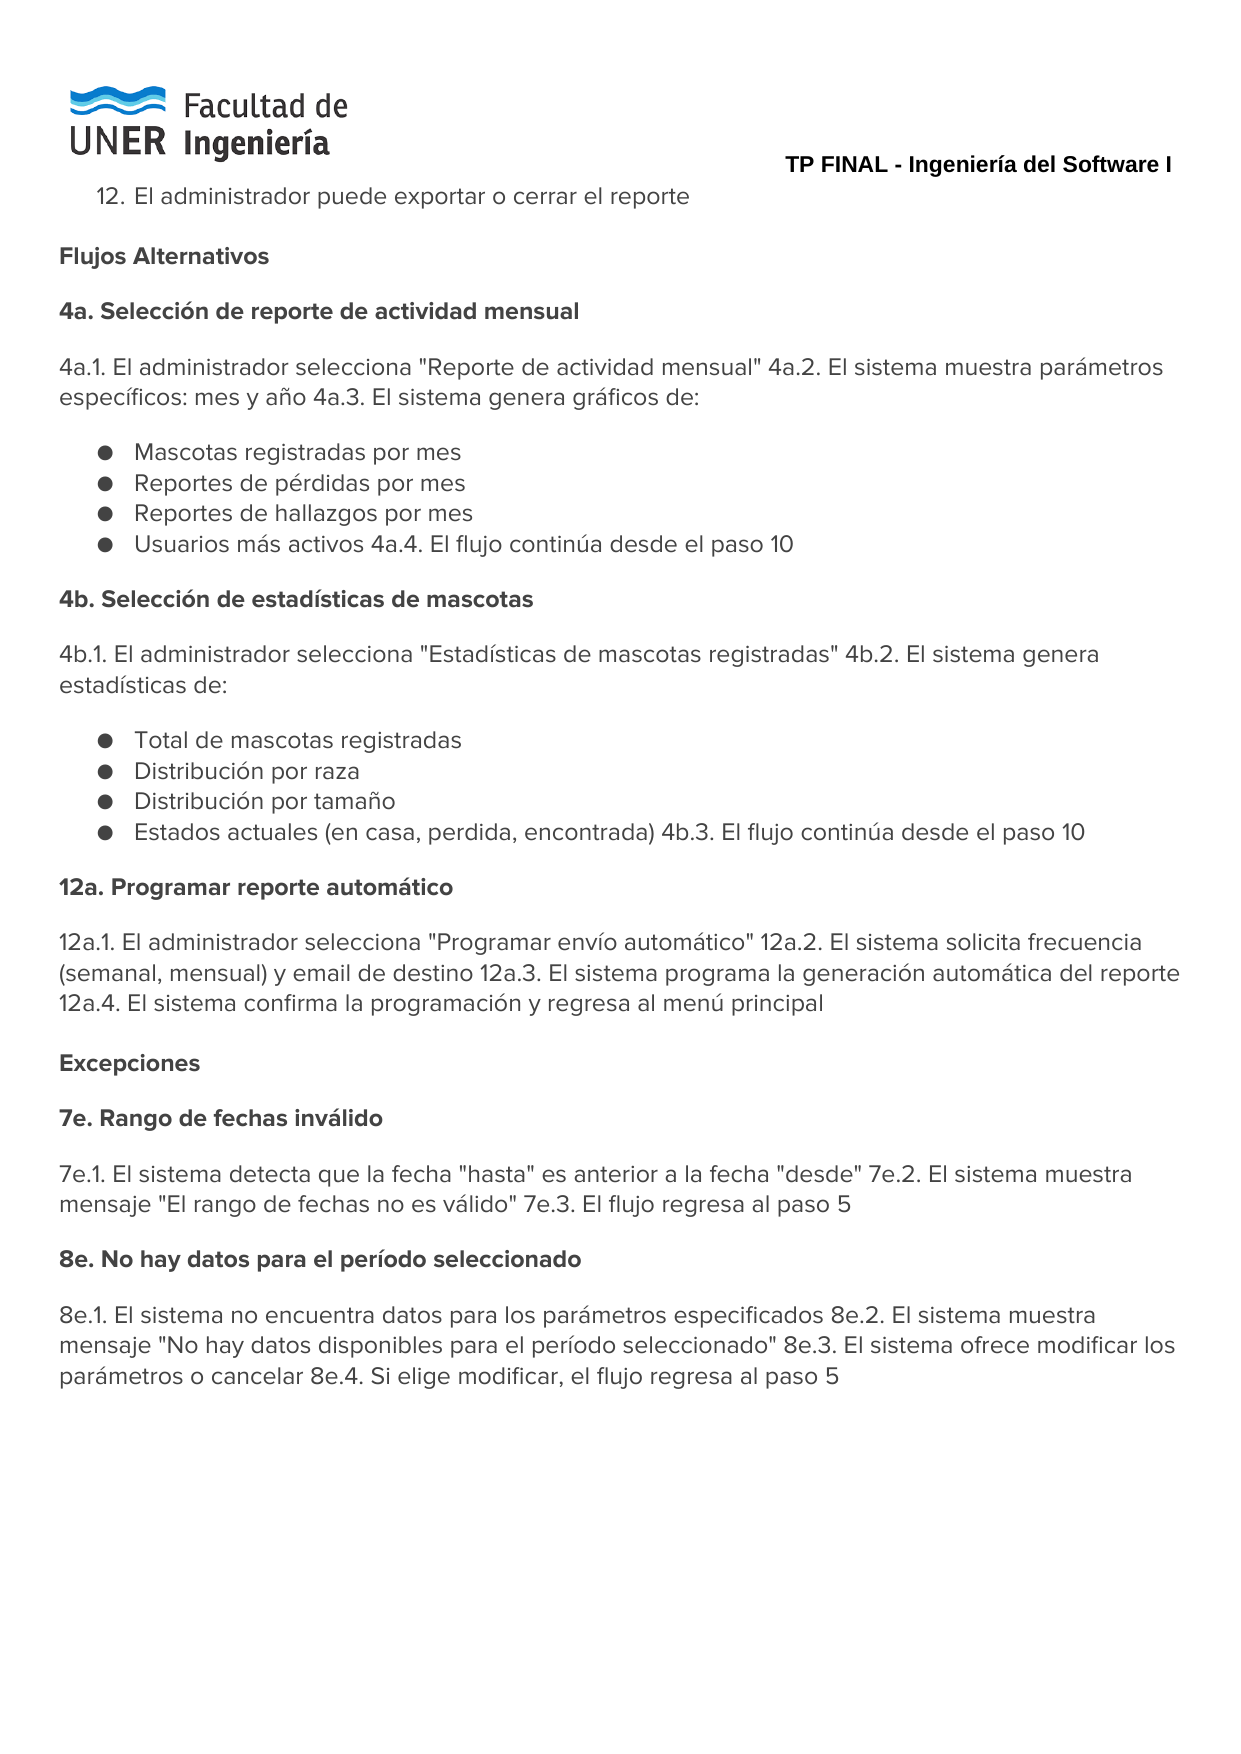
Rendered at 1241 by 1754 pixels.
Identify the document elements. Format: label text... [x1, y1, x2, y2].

subtitle Distribución por raza [96, 756, 1181, 786]
subtitle Reportes de pérdidas por mes [96, 468, 1181, 498]
subtitle 8e. No hay datos para el período seleccionado [59, 1245, 1181, 1275]
subtitle 4a. Selección de reporte de actividad mensual [59, 296, 1181, 327]
subtitle Total de mascotas registradas [96, 726, 1181, 756]
subtitle 7e. Rango de fechas inválido [59, 1103, 1181, 1134]
subtitle Distribución por tamaño [96, 786, 1181, 817]
subtitle Excepciones [59, 1048, 1181, 1078]
subtitle Usuarios más activos 4a.4. El flujo continúa desde el paso 10 [96, 529, 1181, 559]
subtitle 12a. Programar reporte automático [59, 872, 1181, 903]
subtitle 12a.1. El administrador selecciona "Programar envío automático" 12a.2. El sistema solicita frecuencia (semanal, mensual) y email de destino 12a.3. El sistema programa la generación automática del reporte 12a.4. El sistema confirma la programación y regresa al menú principal [59, 928, 1181, 1019]
subtitle 8e.1. El sistema no encuentra datos para los parámetros especificados 8e.2. El sistema muestra mensaje "No hay datos disponibles para el período seleccionado" 8e.3. El sistema ofrece modificar los parámetros o cancelar 8e.4. Si elige modificar, el flujo regresa al paso 5 [59, 1300, 1181, 1391]
picture [58, 75, 359, 173]
subtitle Estados actuales (en casa, perdida, encontrada) 4b.3. El flujo continúa desde el paso 10 [96, 817, 1181, 847]
subtitle 4a.1. El administrador selecciona "Reporte de actividad mensual" 4a.2. El sistema muestra parámetros específicos: mes y año 4a.3. El sistema genera gráficos de: [59, 352, 1181, 413]
subtitle Reportes de hallazgos por mes [96, 498, 1181, 529]
subtitle 4b.1. El administrador selecciona "Estadísticas de mascotas registradas" 4b.2. El sistema genera estadísticas de: [59, 640, 1181, 701]
subtitle 7e.1. El sistema detecta que la fecha "hasta" es anterior a la fecha "desde" 7e.2. El sistema muestra mensaje "El rango de fechas no es válido" 7e.3. El flujo regresa al paso 5 [59, 1159, 1181, 1220]
subtitle Flujos Alternativos [59, 241, 1181, 271]
subtitle Mascotas registradas por mes [96, 438, 1181, 468]
subtitle El administrador puede exportar o cerrar el reporte [96, 181, 1181, 212]
subtitle 4b. Selección de estadísticas de mascotas [59, 584, 1181, 615]
